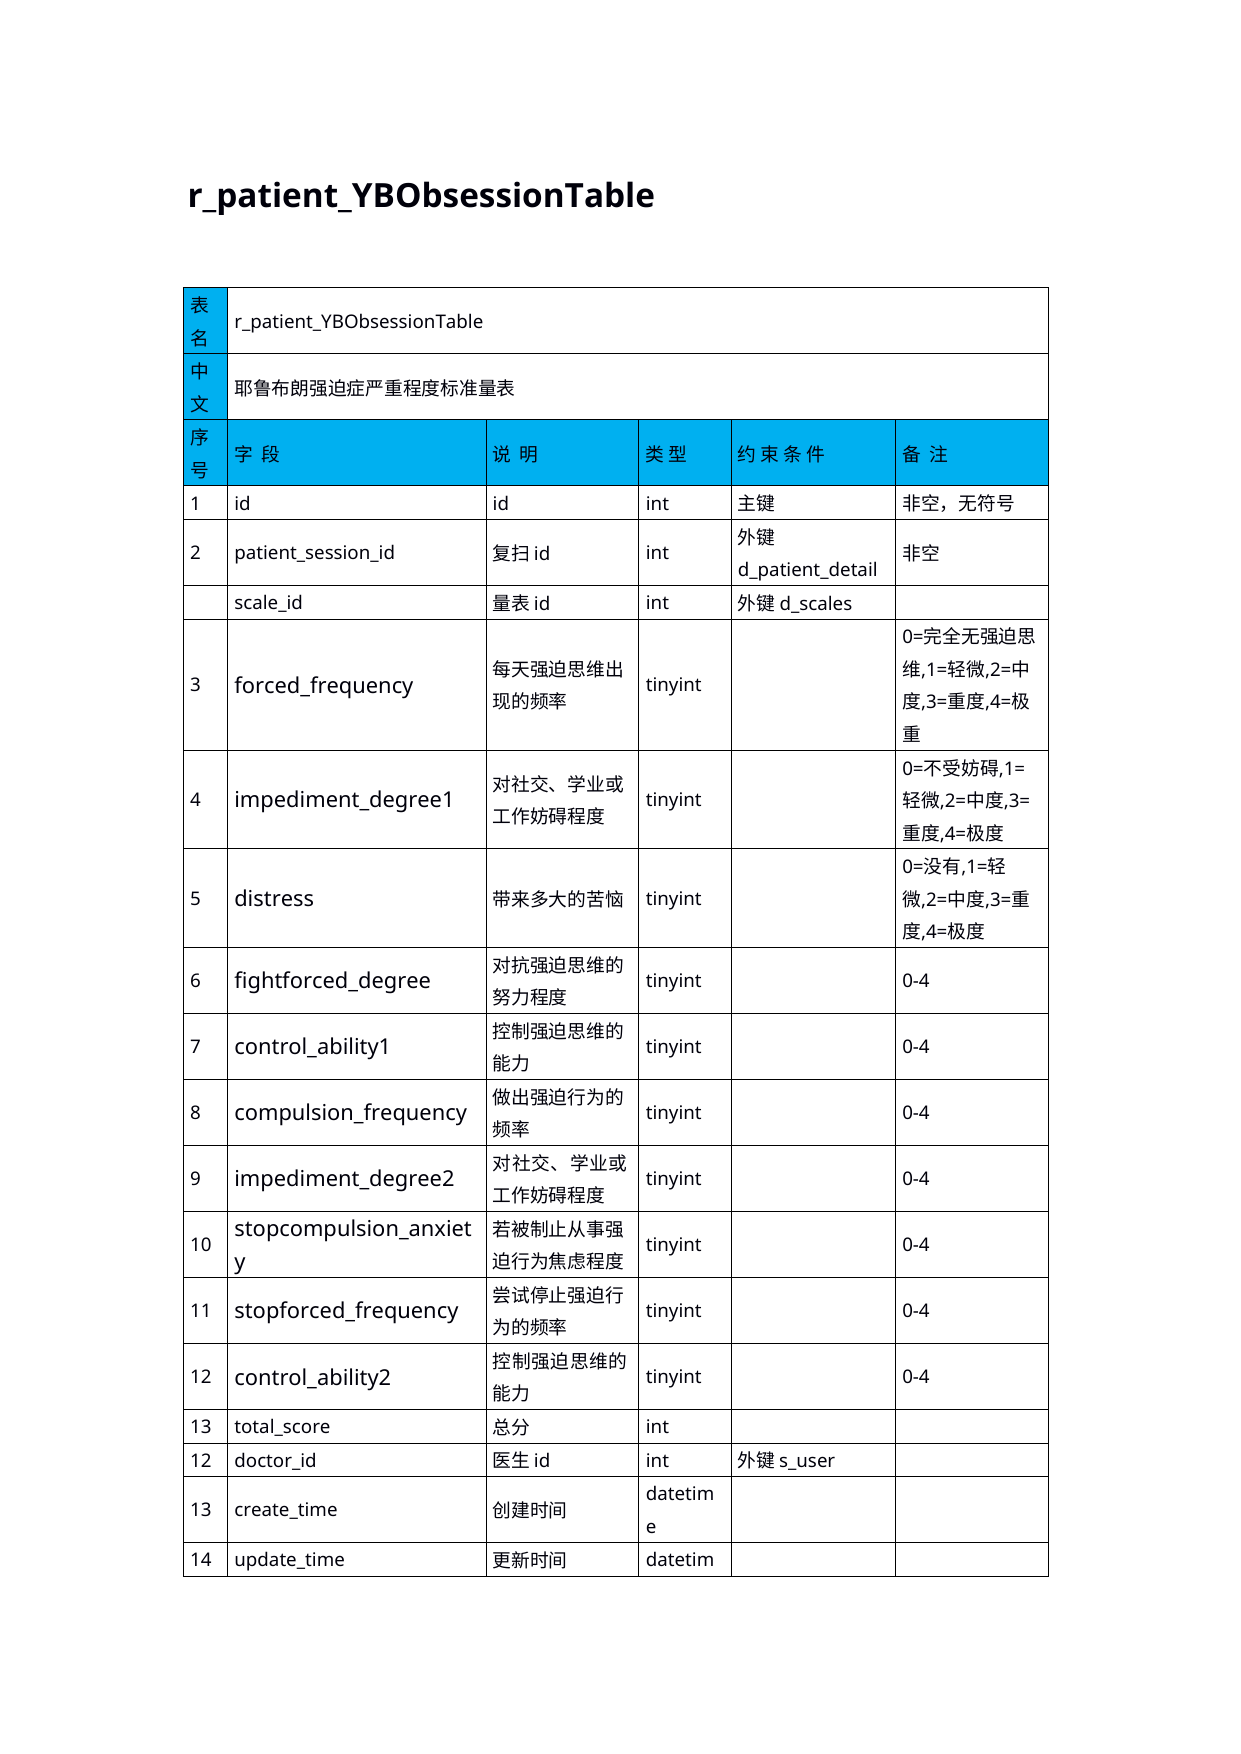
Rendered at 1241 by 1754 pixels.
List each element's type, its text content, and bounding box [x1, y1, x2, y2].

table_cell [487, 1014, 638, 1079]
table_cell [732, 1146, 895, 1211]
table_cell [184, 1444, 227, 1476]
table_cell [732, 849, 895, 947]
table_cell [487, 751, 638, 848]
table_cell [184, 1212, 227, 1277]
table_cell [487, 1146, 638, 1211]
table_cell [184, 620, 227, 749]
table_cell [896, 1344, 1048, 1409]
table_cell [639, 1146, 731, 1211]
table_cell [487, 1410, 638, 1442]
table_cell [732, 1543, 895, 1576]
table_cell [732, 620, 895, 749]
subtitle r_patient_YBObsessionTable [187, 162, 1053, 227]
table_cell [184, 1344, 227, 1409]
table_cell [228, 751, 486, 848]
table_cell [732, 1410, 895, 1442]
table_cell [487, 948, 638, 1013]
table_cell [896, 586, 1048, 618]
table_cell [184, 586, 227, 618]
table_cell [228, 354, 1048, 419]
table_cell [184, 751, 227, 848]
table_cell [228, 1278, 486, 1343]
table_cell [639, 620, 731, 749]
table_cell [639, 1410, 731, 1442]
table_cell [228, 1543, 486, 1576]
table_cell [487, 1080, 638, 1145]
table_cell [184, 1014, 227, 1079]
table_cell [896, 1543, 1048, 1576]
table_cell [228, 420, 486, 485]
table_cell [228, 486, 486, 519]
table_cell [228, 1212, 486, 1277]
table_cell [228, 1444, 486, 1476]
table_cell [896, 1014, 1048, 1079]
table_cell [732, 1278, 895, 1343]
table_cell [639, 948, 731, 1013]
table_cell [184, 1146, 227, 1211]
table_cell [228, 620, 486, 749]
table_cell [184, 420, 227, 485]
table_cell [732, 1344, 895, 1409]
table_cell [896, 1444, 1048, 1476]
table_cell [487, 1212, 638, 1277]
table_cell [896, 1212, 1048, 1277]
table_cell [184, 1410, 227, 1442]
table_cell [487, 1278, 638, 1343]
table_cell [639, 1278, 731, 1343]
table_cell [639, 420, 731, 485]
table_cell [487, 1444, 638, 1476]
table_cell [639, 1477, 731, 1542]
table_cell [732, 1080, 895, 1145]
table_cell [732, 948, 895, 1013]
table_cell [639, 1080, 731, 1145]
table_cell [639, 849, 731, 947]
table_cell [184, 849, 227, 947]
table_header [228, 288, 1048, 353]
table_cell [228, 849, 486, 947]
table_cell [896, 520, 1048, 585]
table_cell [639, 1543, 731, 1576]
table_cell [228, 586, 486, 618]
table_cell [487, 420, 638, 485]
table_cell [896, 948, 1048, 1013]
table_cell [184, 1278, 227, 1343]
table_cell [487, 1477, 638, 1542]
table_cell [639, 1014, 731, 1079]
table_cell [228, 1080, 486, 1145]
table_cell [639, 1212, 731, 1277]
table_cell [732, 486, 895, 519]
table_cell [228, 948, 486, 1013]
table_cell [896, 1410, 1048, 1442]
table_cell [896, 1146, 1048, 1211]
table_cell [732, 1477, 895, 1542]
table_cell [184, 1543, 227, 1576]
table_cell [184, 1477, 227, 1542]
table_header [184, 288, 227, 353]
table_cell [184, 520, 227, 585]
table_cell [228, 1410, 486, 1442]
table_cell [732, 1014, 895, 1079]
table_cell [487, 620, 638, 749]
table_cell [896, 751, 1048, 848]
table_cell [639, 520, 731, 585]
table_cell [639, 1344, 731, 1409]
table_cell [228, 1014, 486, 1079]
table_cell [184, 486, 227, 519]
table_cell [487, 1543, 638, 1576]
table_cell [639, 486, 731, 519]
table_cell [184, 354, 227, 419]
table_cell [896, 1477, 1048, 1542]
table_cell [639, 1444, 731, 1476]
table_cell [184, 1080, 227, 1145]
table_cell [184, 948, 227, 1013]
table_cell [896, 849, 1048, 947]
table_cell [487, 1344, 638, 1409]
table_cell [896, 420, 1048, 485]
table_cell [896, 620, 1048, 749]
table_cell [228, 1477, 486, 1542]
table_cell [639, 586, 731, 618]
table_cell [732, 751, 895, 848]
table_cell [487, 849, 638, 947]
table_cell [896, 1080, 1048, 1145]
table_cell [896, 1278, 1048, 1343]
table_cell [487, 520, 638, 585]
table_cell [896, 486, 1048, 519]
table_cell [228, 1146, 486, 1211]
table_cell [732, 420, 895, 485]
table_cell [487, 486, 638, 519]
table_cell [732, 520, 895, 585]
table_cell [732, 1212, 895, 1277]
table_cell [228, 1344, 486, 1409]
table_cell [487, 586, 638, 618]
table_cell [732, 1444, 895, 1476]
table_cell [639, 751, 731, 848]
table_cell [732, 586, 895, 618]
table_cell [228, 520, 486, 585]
